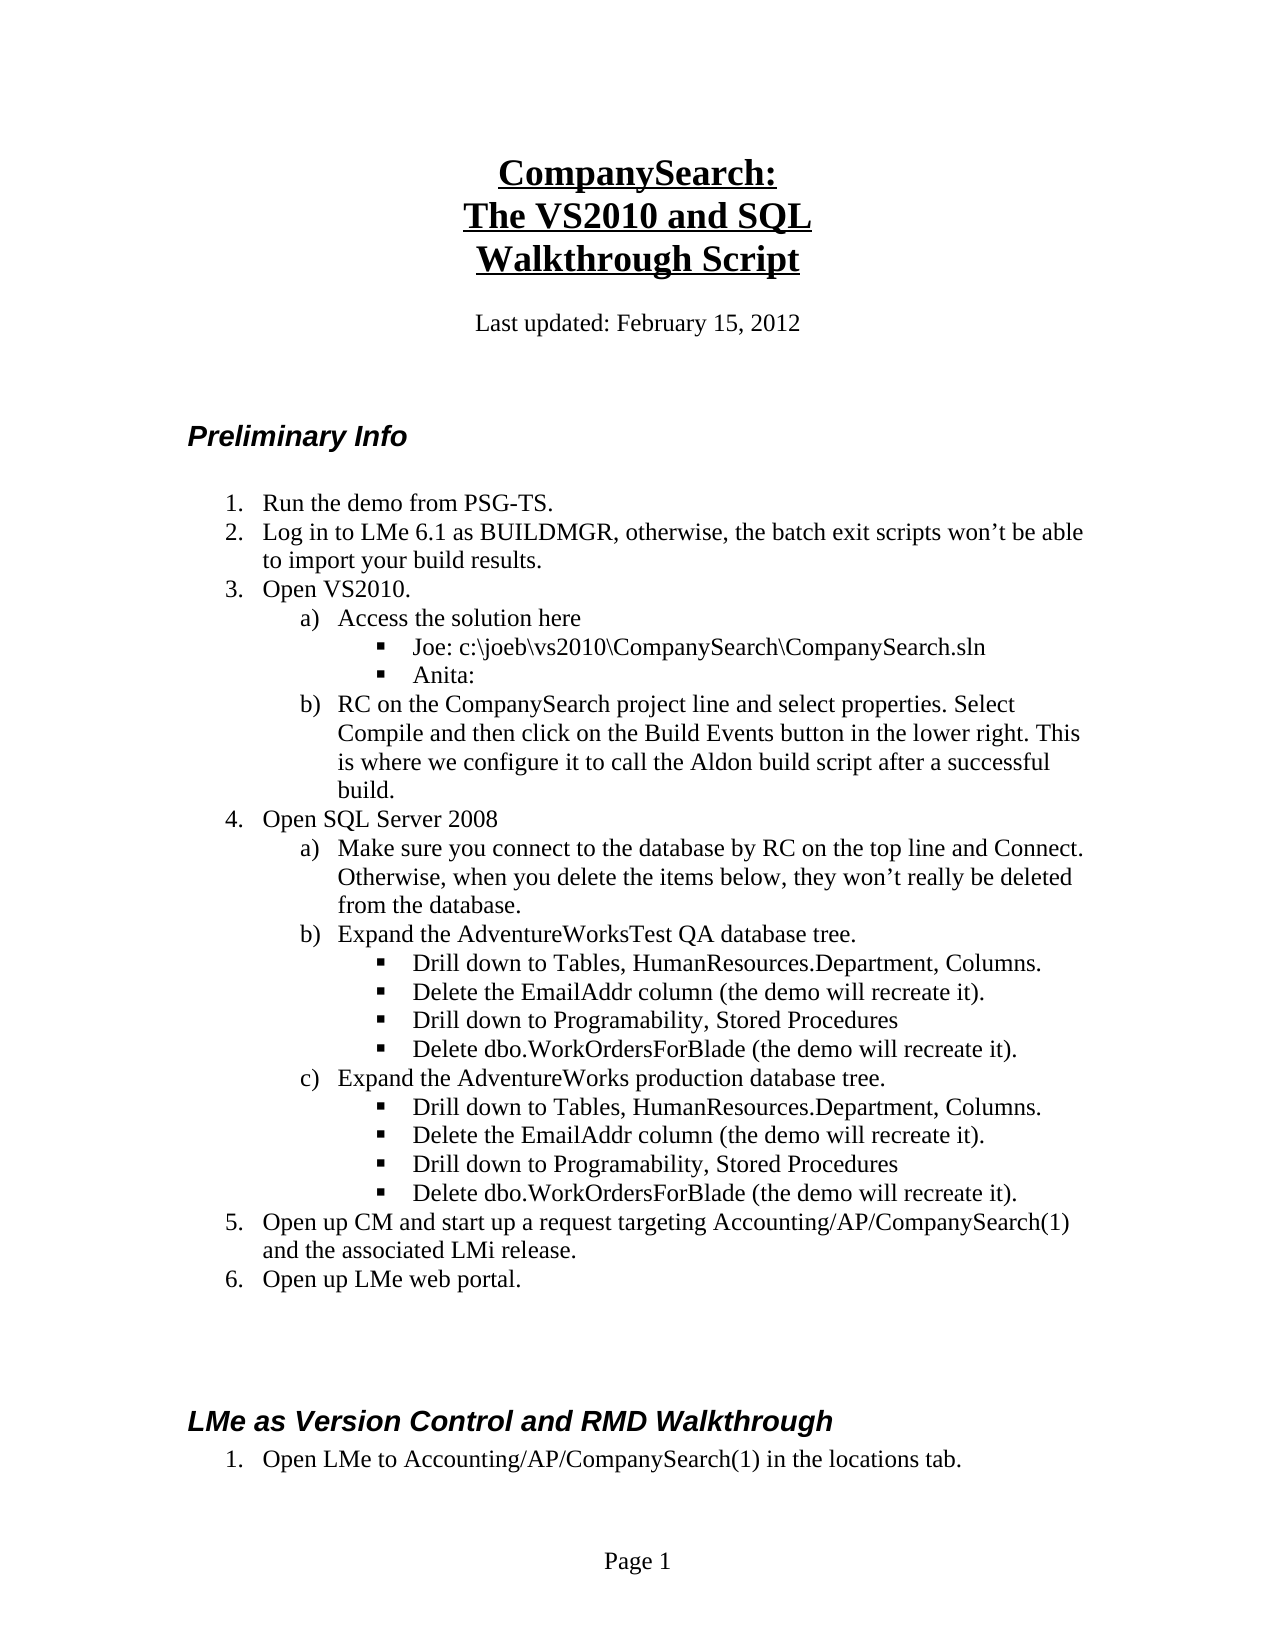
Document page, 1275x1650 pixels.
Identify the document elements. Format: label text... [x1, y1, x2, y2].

list Log in to LMe 6.1 as BUILDMGR, otherwise, the batch exit scripts won’t be able to import your build results. [225, 517, 1087, 574]
title Walkthrough Script [187, 236, 1087, 279]
list Expand the AdventureWorks production database tree. [300, 1063, 1087, 1092]
list Drill down to Tables, HumanResources.Department, Columns. [375, 948, 1087, 977]
list Drill down to Tables, HumanResources.Department, Columns. [375, 1092, 1087, 1120]
list Delete dbo.WorkOrdersForBlade (the demo will recreate it). [375, 1178, 1087, 1207]
list Open SQL Server 2008 [225, 804, 1087, 833]
subtitle LMe as Version Control and RMD Walkthrough [187, 1404, 1087, 1438]
title The VS2010 and SQL [187, 193, 1087, 236]
list Access the solution here [300, 603, 1087, 632]
list Joe: c:\joeb\vs2010\CompanySearch\CompanySearch.sln [375, 632, 1087, 660]
list Anita: [375, 660, 1087, 689]
title CompanySearch: [187, 150, 1087, 193]
list Delete dbo.WorkOrdersForBlade (the demo will recreate it). [375, 1034, 1087, 1063]
list Drill down to Programability, Stored Procedures [375, 1149, 1087, 1178]
list Open LMe to Accounting/AP/CompanySearch(1) in the locations tab. [225, 1444, 1087, 1473]
list Run the demo from PSG-TS. [225, 488, 1087, 517]
text Last updated: February 15, 2012 [187, 308, 1087, 337]
list Open VS2010. [225, 574, 1087, 603]
list Make sure you connect to the database by RC on the top line and Connect. Otherwise, when you delete the items below, they won’t really be deleted from the database. [300, 833, 1087, 919]
list Delete the EmailAddr column (the demo will recreate it). [375, 977, 1087, 1005]
list RC on the CompanySearch project line and select properties. Select Compile and then click on the Build Events button in the lower right. This is where we configure it to call the Aldon build script after a successful build. [300, 689, 1087, 804]
list Open up CM and start up a request targeting Accounting/AP/CompanySearch(1) and the associated LMi release. [225, 1207, 1087, 1264]
list Delete the EmailAddr column (the demo will recreate it). [375, 1120, 1087, 1149]
list Drill down to Programability, Stored Procedures [375, 1005, 1087, 1034]
subtitle Preliminary Info [187, 419, 1087, 453]
list Expand the AdventureWorksTest QA database tree. [300, 919, 1087, 948]
list Open up LMe web portal. [225, 1264, 1087, 1293]
